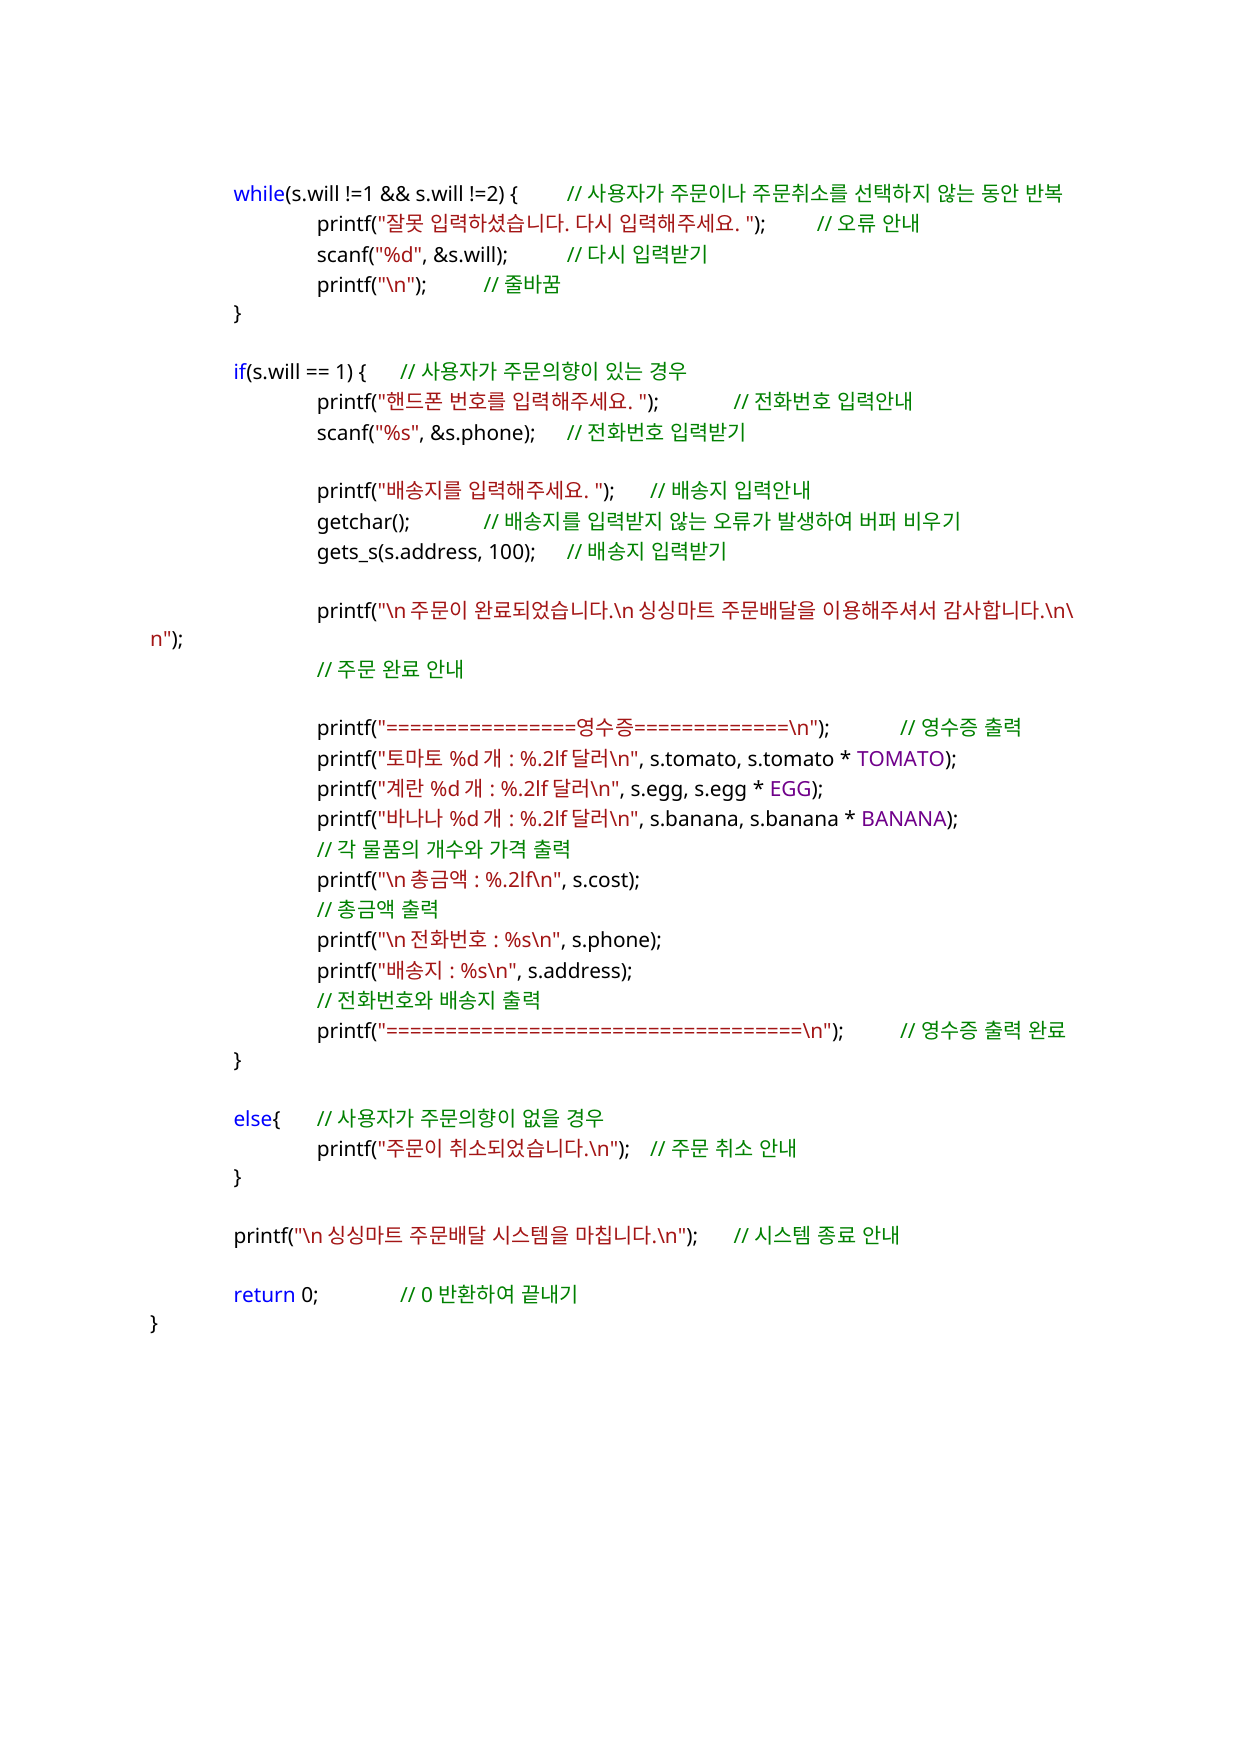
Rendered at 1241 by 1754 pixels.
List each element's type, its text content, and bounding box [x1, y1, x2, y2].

text return 0; // 0 반환하여 끝내기 [150, 1278, 1090, 1308]
text getchar(); // 배송지를 입력받지 않는 오류가 발생하여 버퍼 비우기 [150, 505, 1090, 535]
text } [150, 1045, 1090, 1073]
text printf("===================================\n"); // 영수증 출력 완료 [150, 1015, 1090, 1045]
text // 총금액 출력 [150, 893, 1090, 924]
text scanf("%d", &s.will); // 다시 입력받기 [150, 238, 1090, 268]
text printf("배송지 : %s\n", s.address); [150, 954, 1090, 984]
text while(s.will !=1 && s.will !=2) { // 사용자가 주문이나 주문취소를 선택하지 않는 동안 반복 [150, 177, 1090, 207]
text printf("배송지를 입력해주세요. "); // 배송지 입력안내 [150, 475, 1090, 505]
text scanf("%s", &s.phone); // 전화번호 입력받기 [150, 416, 1090, 446]
text printf("\n총금액 : %.2lf\n", s.cost); [150, 863, 1090, 893]
text if(s.will == 1) { // 사용자가 주문의향이 있는 경우 [150, 355, 1090, 386]
text printf("\n주문이 완료되었습니다.\n싱싱마트 주문배달을 이용해주셔서 감사합니다.\n\n"); [150, 594, 1090, 653]
text printf("주문이 취소되었습니다.\n"); // 주문 취소 안내 [150, 1132, 1090, 1162]
text printf("토마토 %d개 : %.2lf달러\n", s.tomato, s.tomato * TOMATO); [150, 742, 1090, 772]
text // 주문 완료 안내 [150, 653, 1090, 683]
text printf("계란 %d개 : %.2lf달러\n", s.egg, s.egg * EGG); [150, 772, 1090, 802]
text printf("잘못 입력하셨습니다. 다시 입력해주세요. "); // 오류 안내 [150, 207, 1090, 238]
text else{ // 사용자가 주문의향이 없을 경우 [150, 1102, 1090, 1132]
text gets_s(s.address, 100); // 배송지 입력받기 [150, 535, 1090, 566]
text } [150, 1308, 1090, 1337]
text } [150, 298, 1090, 327]
text printf("\n싱싱마트 주문배달 시스템을 마칩니다.\n"); // 시스템 종료 안내 [150, 1219, 1090, 1250]
text printf("바나나 %d개 : %.2lf달러\n", s.banana, s.banana * BANANA); [150, 802, 1090, 833]
text printf("\n전화번호 : %s\n", s.phone); [150, 924, 1090, 954]
text printf("================영수증=============\n"); // 영수증 출력 [150, 712, 1090, 742]
text } [150, 1162, 1090, 1191]
text printf("\n"); // 줄바꿈 [150, 268, 1090, 298]
text printf("핸드폰 번호를 입력해주세요. "); // 전화번호 입력안내 [150, 386, 1090, 416]
text // 각 물품의 개수와 가격 출력 [150, 833, 1090, 863]
text // 전화번호와 배송지 출력 [150, 984, 1090, 1015]
